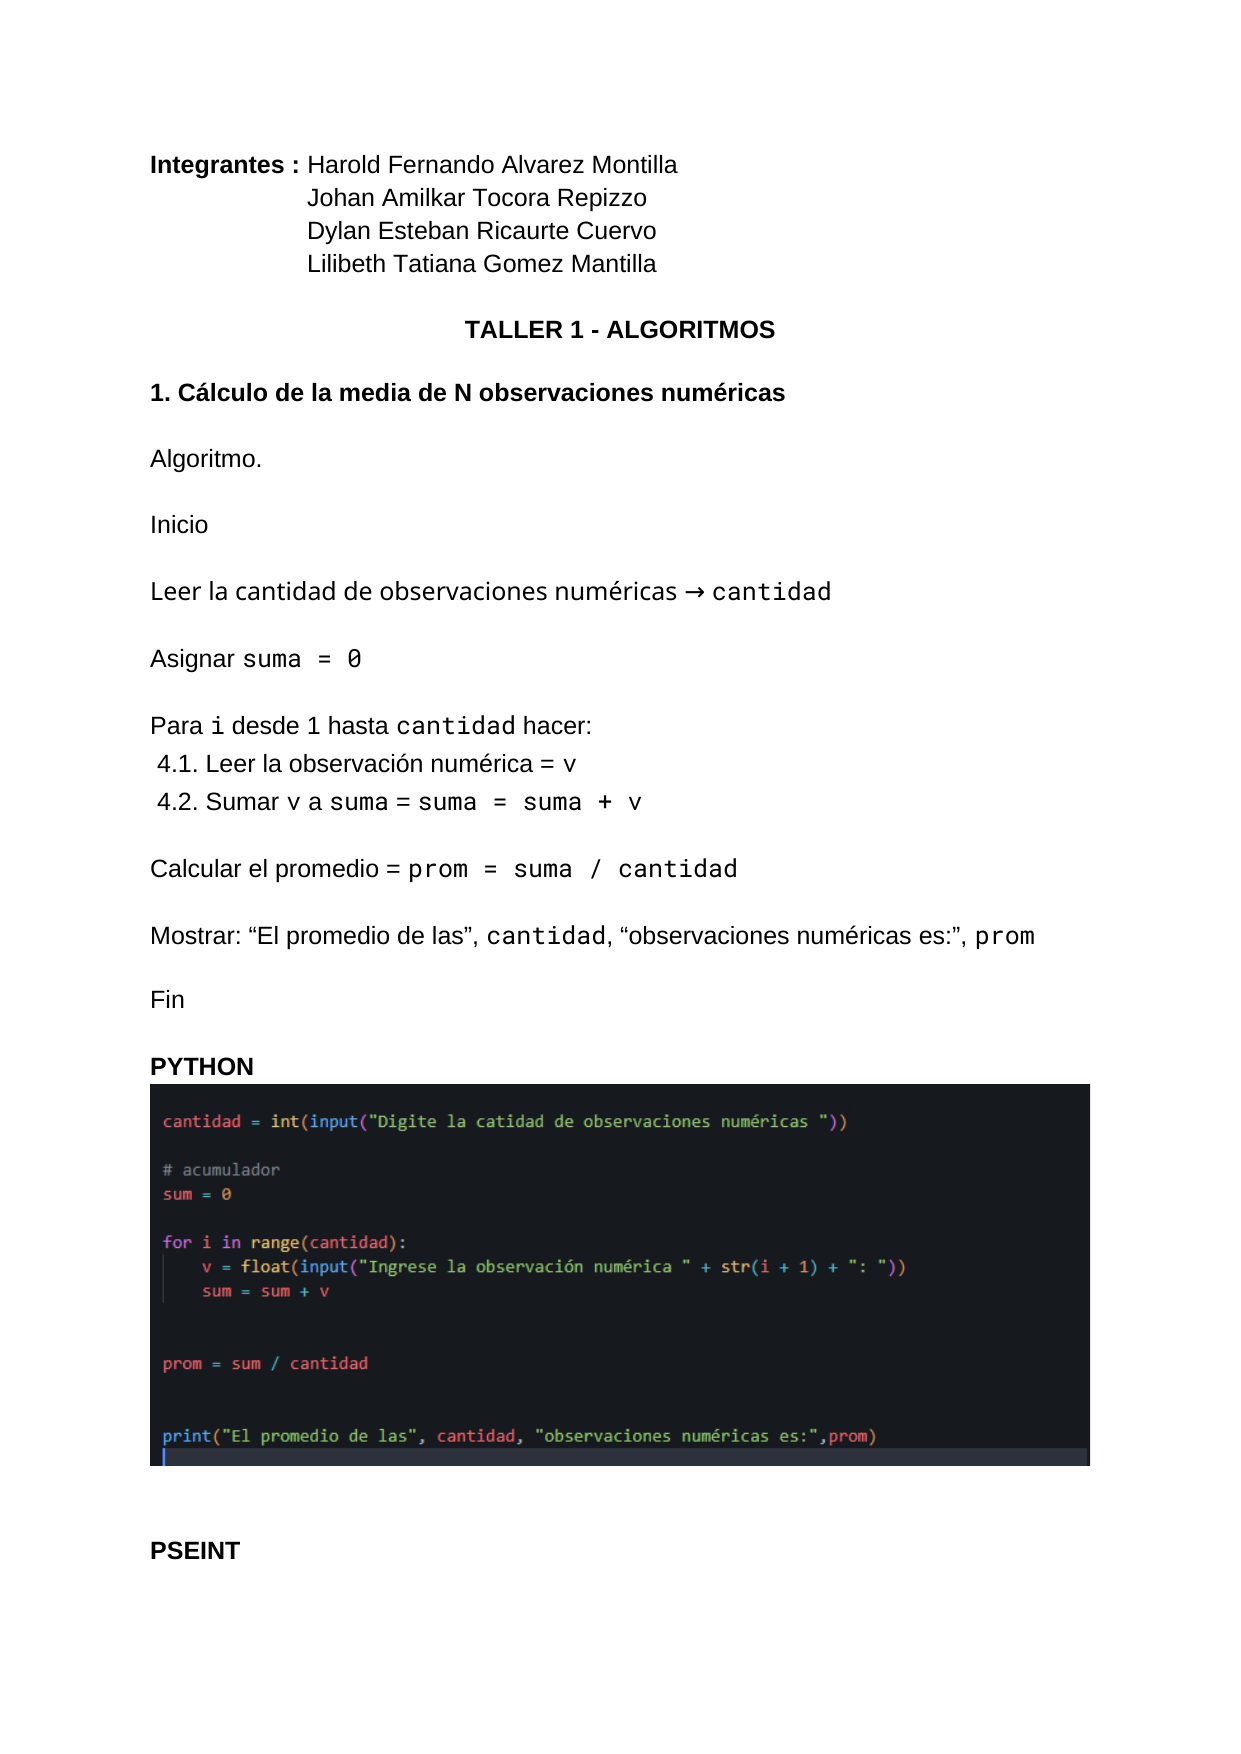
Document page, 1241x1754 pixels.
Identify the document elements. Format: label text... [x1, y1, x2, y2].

text Leer la cantidad de observaciones numéricas → cantidad [150, 573, 1090, 637]
text TALLER 1 - ALGORITMOS [150, 315, 1090, 344]
picture [150, 1084, 1091, 1466]
text 1. Cálculo de la media de N observaciones numéricas [150, 378, 1090, 407]
text Integrantes : Harold Fernando Alvarez Montilla [150, 150, 1090, 179]
text Johan Amilkar Tocora Repizzo [150, 183, 1090, 212]
text Calcular el promedio = prom = suma / cantidad [150, 851, 1090, 914]
text Asignar suma = 0 [150, 641, 1090, 704]
text Dylan Esteban Ricaurte Cuervo [150, 216, 1090, 245]
text Para i desde 1 hasta cantidad hacer: 4.1. Leer la observación numérica = v 4.2. Sumar v a suma = suma = suma + v [150, 708, 1090, 847]
text PSEINT [150, 1536, 1090, 1564]
text Fin [150, 986, 1090, 1014]
text Algoritmo. [150, 444, 1090, 473]
text PYTHON [150, 1052, 1090, 1080]
text Mostrar: “El promedio de las”, cantidad, “observaciones numéricas es:”, prom [150, 918, 1090, 982]
text Lilibeth Tatiana Gomez Mantilla [150, 249, 1090, 278]
text Inicio [150, 510, 1090, 569]
